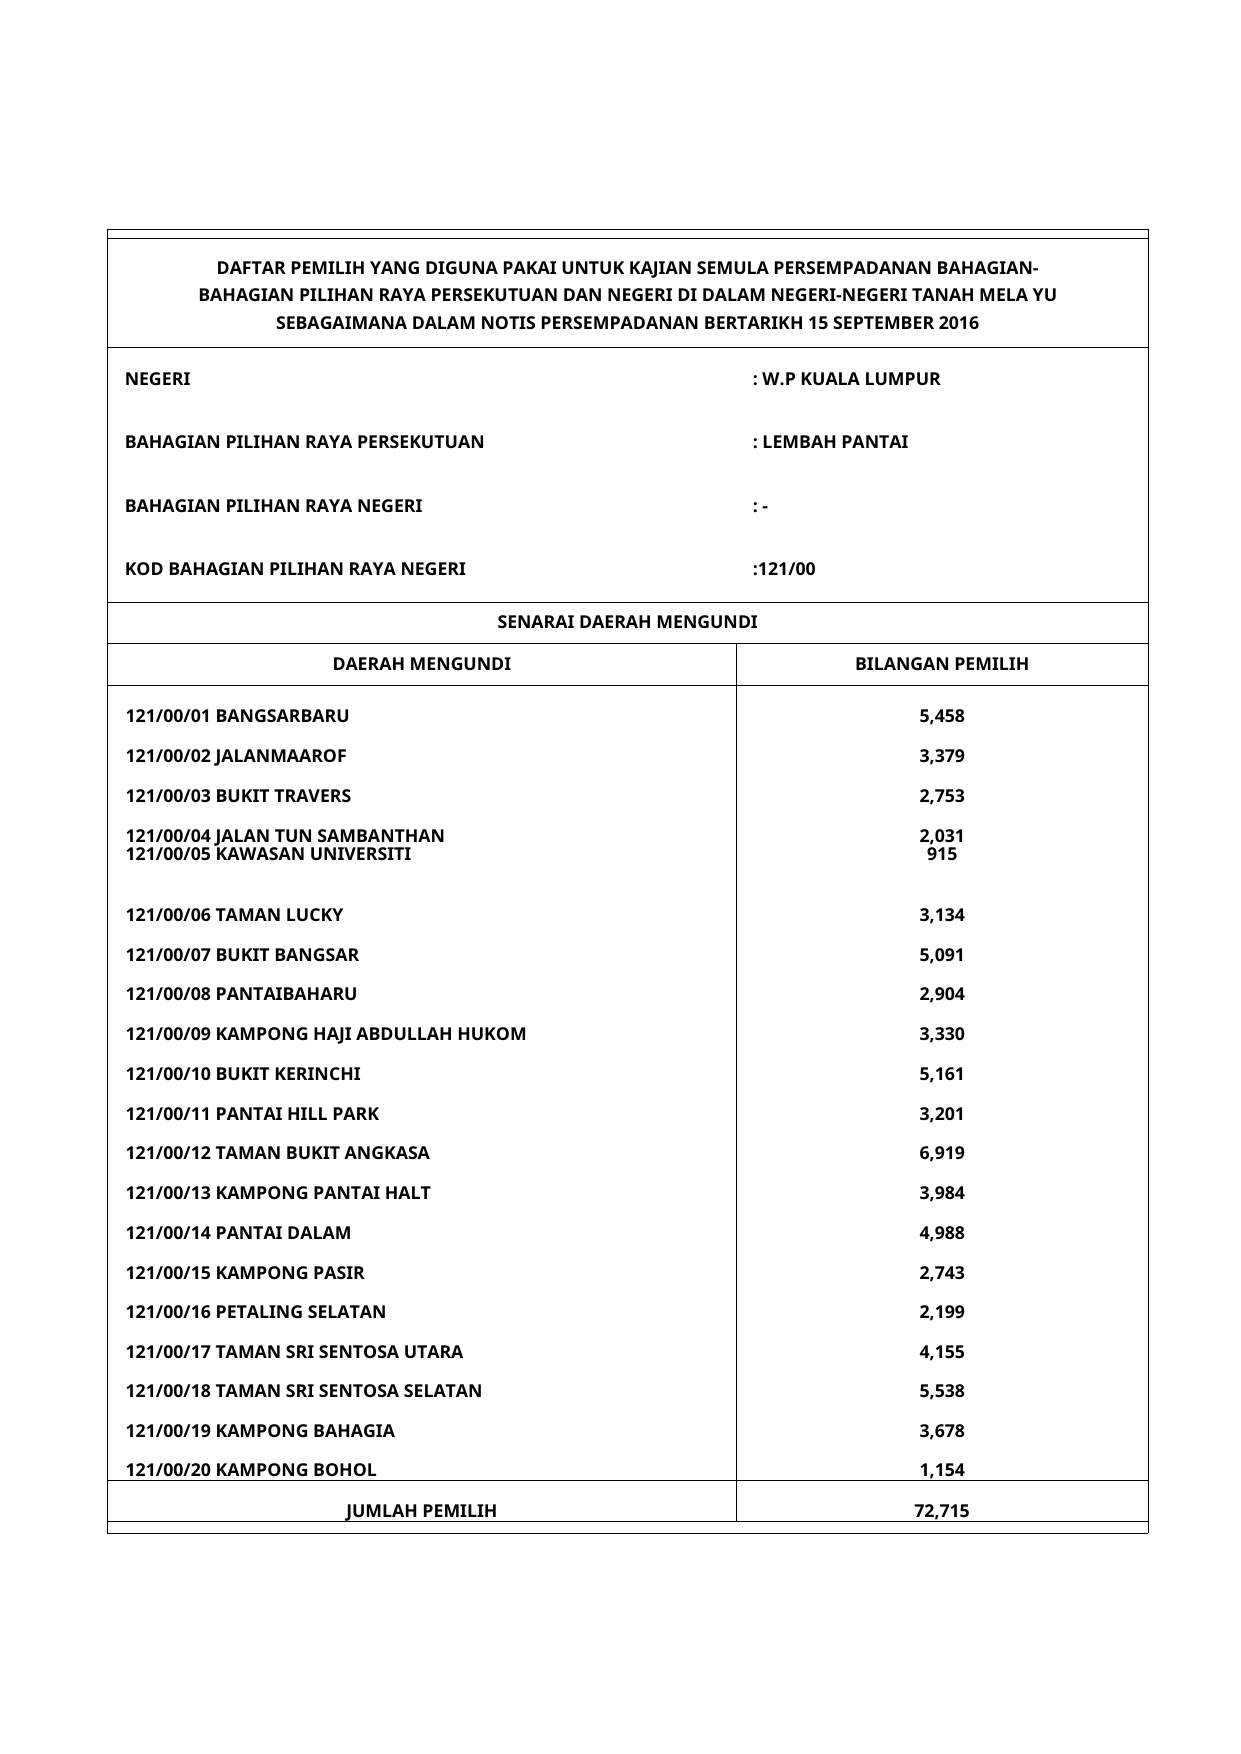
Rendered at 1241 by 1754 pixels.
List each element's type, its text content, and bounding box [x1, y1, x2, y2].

table_cell 121/00/03 BUKIT TRAVERS [108, 766, 736, 806]
table_cell 4,988 [737, 1203, 1148, 1243]
table_cell 121/00/05 KAWASAN UNIVERSITI [108, 846, 736, 885]
table_cell 72,715 [737, 1481, 1148, 1521]
table_cell 121/00/11 PANTAI HILL PARK [108, 1084, 736, 1124]
table_cell 121/00/12 TAMAN BUKIT ANGKASA [108, 1124, 736, 1163]
table_cell 3,678 [737, 1401, 1148, 1441]
table_cell 5,161 [737, 1044, 1148, 1084]
table_cell 121/00/06 TAMAN LUCKY [108, 885, 736, 925]
table_cell 121/00/20 KAMPONG BOHOL [108, 1441, 736, 1479]
table_cell 2,199 [737, 1283, 1148, 1322]
table_cell BAHAGIAN PILIHAN RAYA NEGERI [108, 475, 736, 539]
table_cell 121/00/17 TAMAN SRI SENTOSA UTARA [108, 1322, 736, 1362]
table_cell 121/00/09 KAMPONG HAJI ABDULLAH HUKOM [108, 1004, 736, 1044]
table_cell : W.P KUALA LUMPUR [736, 348, 1148, 411]
table_cell 121/00/04 JALAN TUN SAMBANTHAN [108, 806, 736, 846]
table_cell 5,091 [737, 925, 1148, 965]
table_cell 3,984 [737, 1163, 1148, 1203]
table_cell 6,919 [737, 1124, 1148, 1163]
table_cell 121/00/14 PANTAI DALAM [108, 1203, 736, 1243]
table_cell 121/00/19 KAMPONG BAHAGIA [108, 1401, 736, 1441]
table_header DAFTAR PEMILIH YANG DIGUNA PAKAI UNTUK KAJIAN SEMULA PERSEMPADANAN BAHAGIAN- BAHAGIAN PILIHAN RAYA PERSEKUTUAN DAN NEGERI DI DALAM NEGERI-NEGERI TANAH MELA YU SEBAGAIMANA DALAM NOTIS PERSEMPADANAN BERTARIKH 15 SEPTEMBER 2016 [108, 239, 1148, 347]
table_cell 915 [737, 846, 1148, 885]
table_cell JUMLAH PEMILIH [108, 1481, 736, 1521]
table_cell 2,753 [737, 766, 1148, 806]
table_cell BAHAGIAN PILIHAN RAYA PERSEKUTUAN [108, 411, 736, 475]
table_cell 121/00/07 BUKIT BANGSAR [108, 925, 736, 965]
table_cell KOD BAHAGIAN PILIHAN RAYA NEGERI [108, 539, 736, 602]
table_cell BILANGAN PEMILIH [737, 644, 1148, 685]
table_cell 3,379 [737, 726, 1148, 766]
table_cell NEGERI [108, 348, 736, 411]
table_cell 2,904 [737, 965, 1148, 1004]
table_cell 121/00/13 KAMPONG PANTAI HALT [108, 1163, 736, 1203]
table_cell 2,031 [737, 806, 1148, 846]
table_cell 5,538 [737, 1362, 1148, 1401]
table_cell 1,154 [737, 1441, 1148, 1479]
table_cell 121/00/02 JALANMAAROF [108, 726, 736, 766]
table_cell 121/00/10 BUKIT KERINCHI [108, 1044, 736, 1084]
table_cell 121/00/08 PANTAIBAHARU [108, 965, 736, 1004]
table_cell :121/00 [736, 539, 1148, 602]
table_cell 3,330 [737, 1004, 1148, 1044]
table_cell : LEMBAH PANTAI [736, 411, 1148, 475]
table_cell 121/00/01 BANGSARBARU [108, 686, 736, 726]
table_cell 121/00/16 PETALING SELATAN [108, 1283, 736, 1322]
table_cell DAERAH MENGUNDI [108, 644, 736, 685]
table_cell 5,458 [737, 686, 1148, 726]
table_cell : - [736, 475, 1148, 539]
table_cell 3,201 [737, 1084, 1148, 1124]
table_cell SENARAI DAERAH MENGUNDI [108, 603, 1148, 643]
table_cell 2,743 [737, 1243, 1148, 1283]
table_cell 4,155 [737, 1322, 1148, 1362]
table_cell 121/00/15 KAMPONG PASIR [108, 1243, 736, 1283]
table_cell 3,134 [737, 885, 1148, 925]
table_cell 121/00/18 TAMAN SRI SENTOSA SELATAN [108, 1362, 736, 1401]
